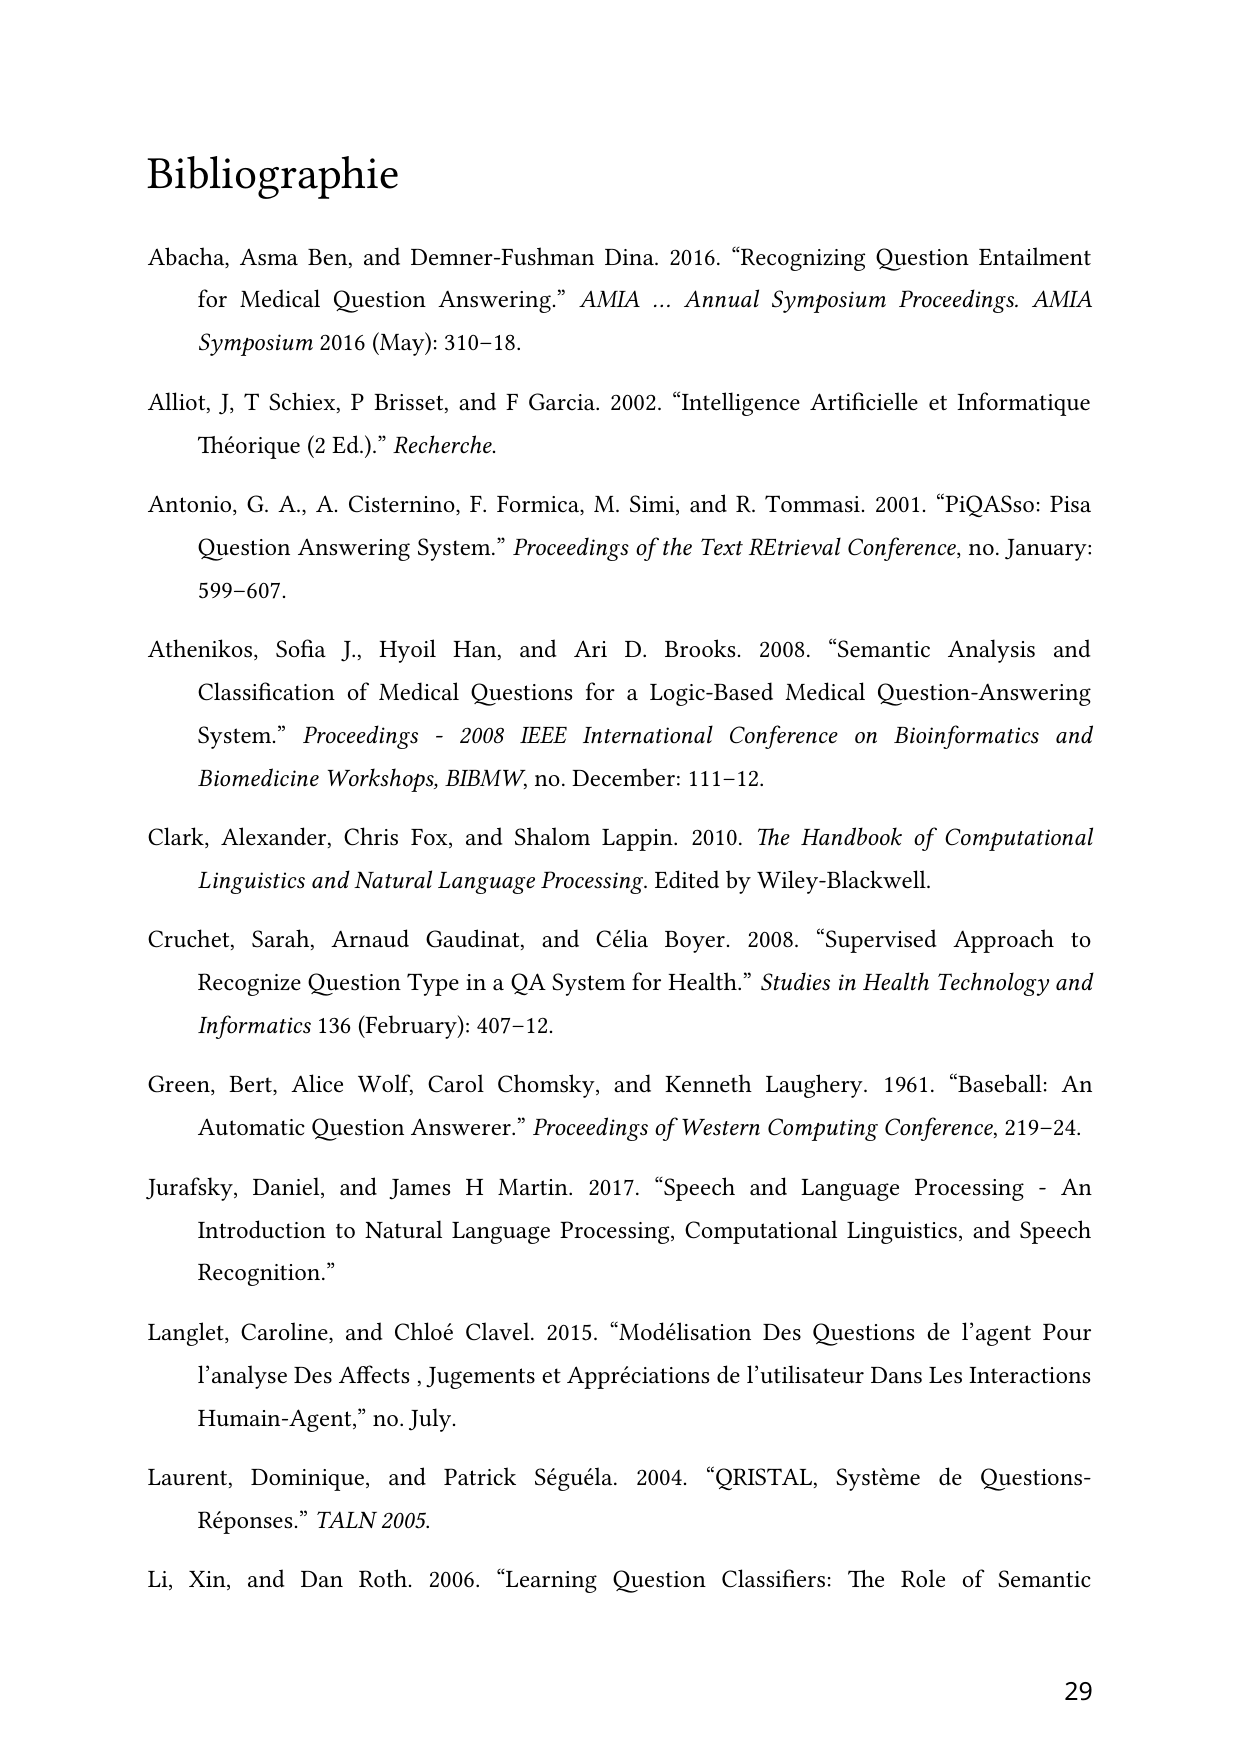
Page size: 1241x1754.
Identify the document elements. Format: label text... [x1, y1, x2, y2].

text Cruchet, Sarah, Arnaud Gaudinat, and Célia Boyer. 2008. “Supervised Approach to Recognize Question Type in a QA System for Health.” Studies in Health Technology and Informatics 136 (February): 407–12. [148, 925, 1093, 1039]
text Clark, Alexander, Chris Fox, and Shalom Lappin. 2010. The Handbook of Computational Linguistics and Natural Language Processing. Edited by Wiley-Blackwell. [148, 823, 1093, 894]
text Athenikos, Sofia J., Hyoil Han, and Ari D. Brooks. 2008. “Semantic Analysis and Classification of Medical Questions for a Logic-Based Medical Question-Answering System.” Proceedings - 2008 IEEE International Conference on Bioinformatics and Biomedicine Workshops, BIBMW, no. December: 111–12. [148, 635, 1093, 792]
text Alliot, J, T Schiex, P Brisset, and F Garcia. 2002. “Intelligence Artificielle et Informatique Théorique (2 Ed.).” Recherche. [148, 388, 1093, 459]
text Laurent, Dominique, and Patrick Séguéla. 2004. “QRISTAL, Système de Questions-Réponses.” TALN 2005. [148, 1463, 1093, 1534]
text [148, 1565, 1093, 1594]
text Jurafsky, Daniel, and James H Martin. 2017. “Speech and Language Processing - An Introduction to Natural Language Processing, Computational Linguistics, and Speech Recognition.” [148, 1173, 1093, 1287]
text Langlet, Caroline, and Chloé Clavel. 2015. “Modélisation Des Questions de l’agent Pour l’analyse Des Affects , Jugements et Appréciations de l’utilisateur Dans Les Interactions Humain-Agent,” no. July. [148, 1318, 1093, 1432]
text Abacha, Asma Ben, and Demner-Fushman Dina. 2016. “Recognizing Question Entailment for Medical Question Answering.” AMIA ... Annual Symposium Proceedings. AMIA Symposium 2016 (May): 310–18. [148, 243, 1093, 357]
text Bibliographie [148, 148, 1093, 200]
text Green, Bert, Alice Wolf, Carol Chomsky, and Kenneth Laughery. 1961. “Baseball: An Automatic Question Answerer.” Proceedings of Western Computing Conference, 219–24. [148, 1071, 1093, 1142]
text Antonio, G. A., A. Cisternino, F. Formica, M. Simi, and R. Tommasi. 2001. “PiQASso: Pisa Question Answering System.” Proceedings of the Text REtrieval Conference, no. January: 599–607. [148, 490, 1093, 604]
